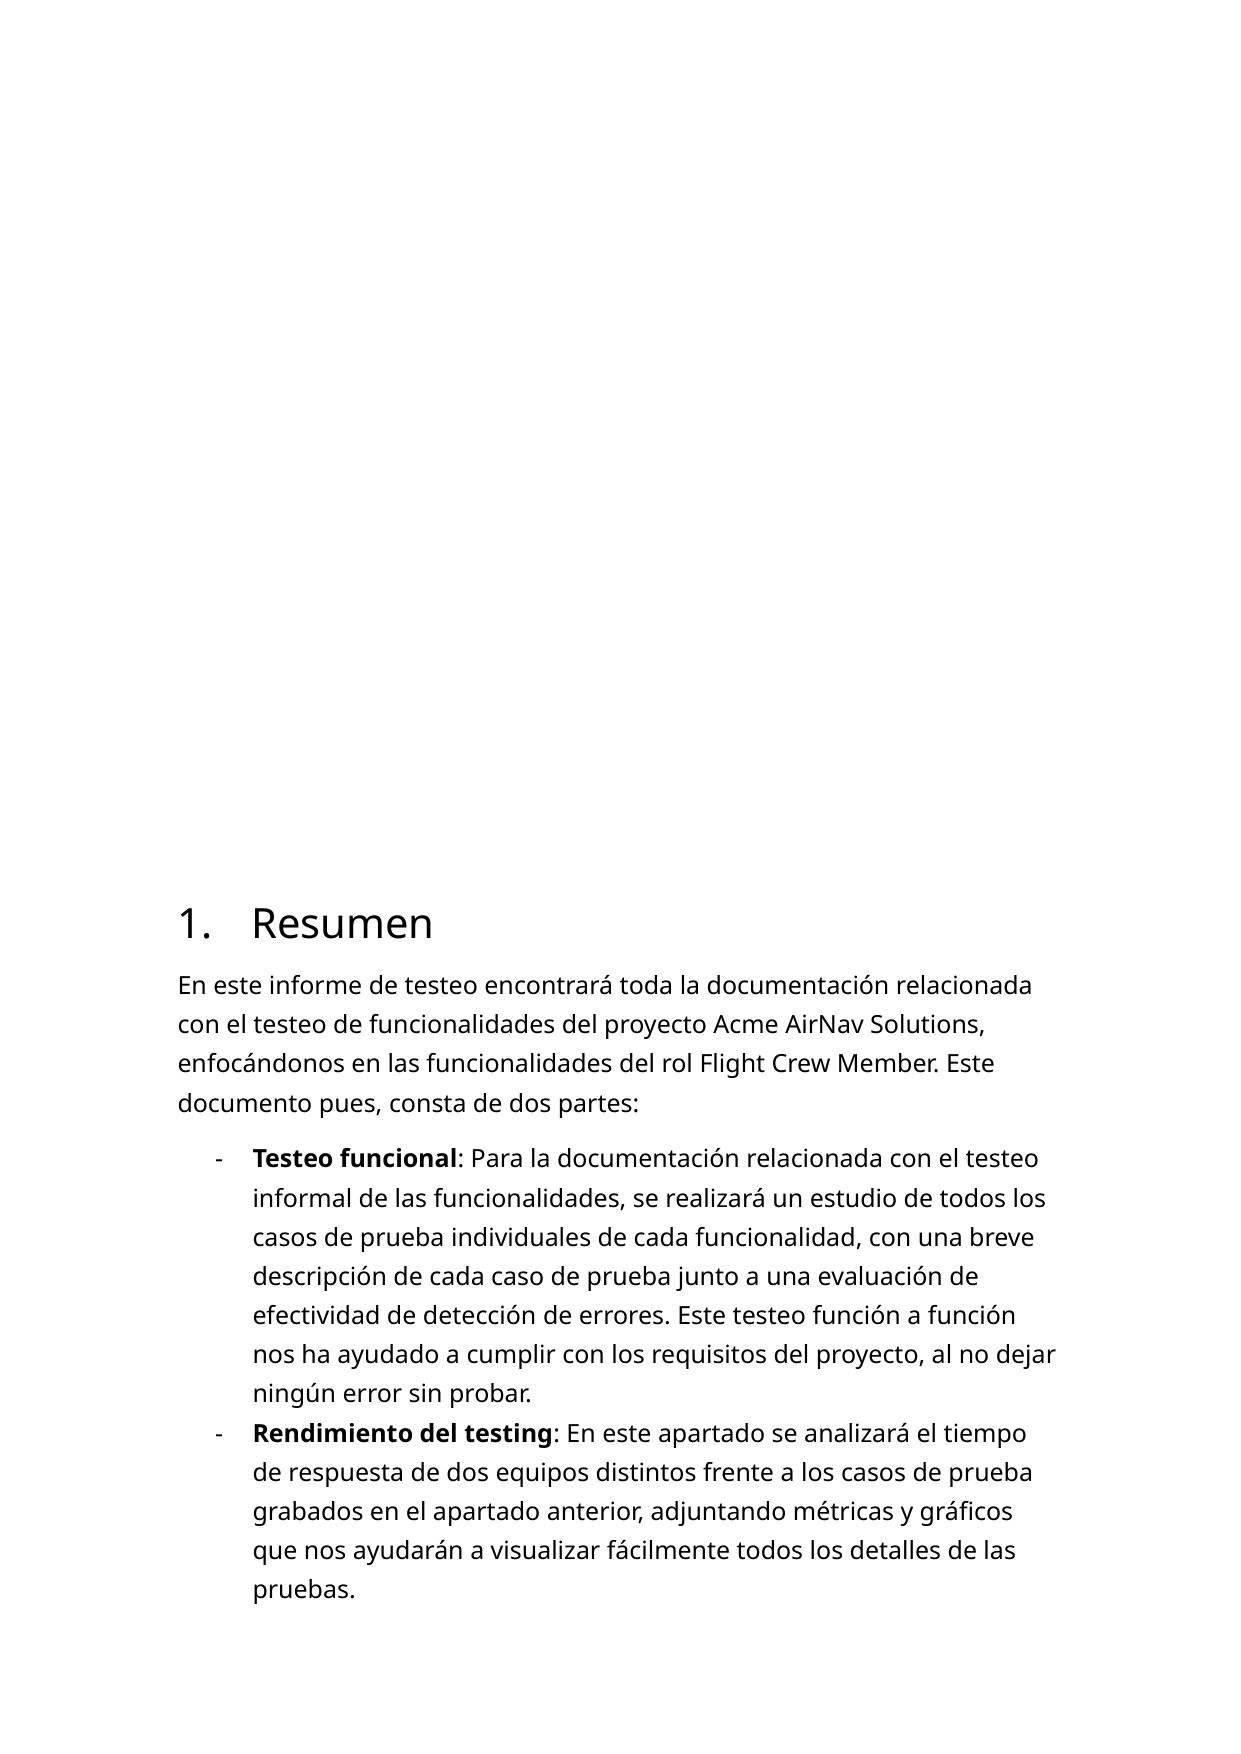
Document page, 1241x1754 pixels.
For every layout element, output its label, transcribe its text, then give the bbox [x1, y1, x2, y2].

list Rendimiento del testing: En este apartado se analizará el tiempo de respuesta de dos equipos distintos frente a los casos de prueba grabados en el apartado anterior, adjuntando métricas y gráficos que nos ayudarán a visualizar fácilmente todos los detalles de las pruebas. [215, 1415, 1063, 1606]
list Testeo funcional: Para la documentación relacionada con el testeo informal de las funcionalidades, se realizará un estudio de todos los casos de prueba individuales de cada funcionalidad, con una breve descripción de cada caso de prueba junto a una evaluación de efectividad de detección de errores. Este testeo función a función nos ha ayudado a cumplir con los requisitos del proyecto, al no dejar ningún error sin probar. [215, 1141, 1063, 1410]
subtitle 1. Resumen [177, 894, 1063, 951]
text En este informe de testeo encontrará toda la documentación relacionada con el testeo de funcionalidades del proyecto Acme AirNav Solutions, enfocándonos en las funcionalidades del rol Flight Crew Member. Este documento pues, consta de dos partes: [177, 968, 1063, 1119]
